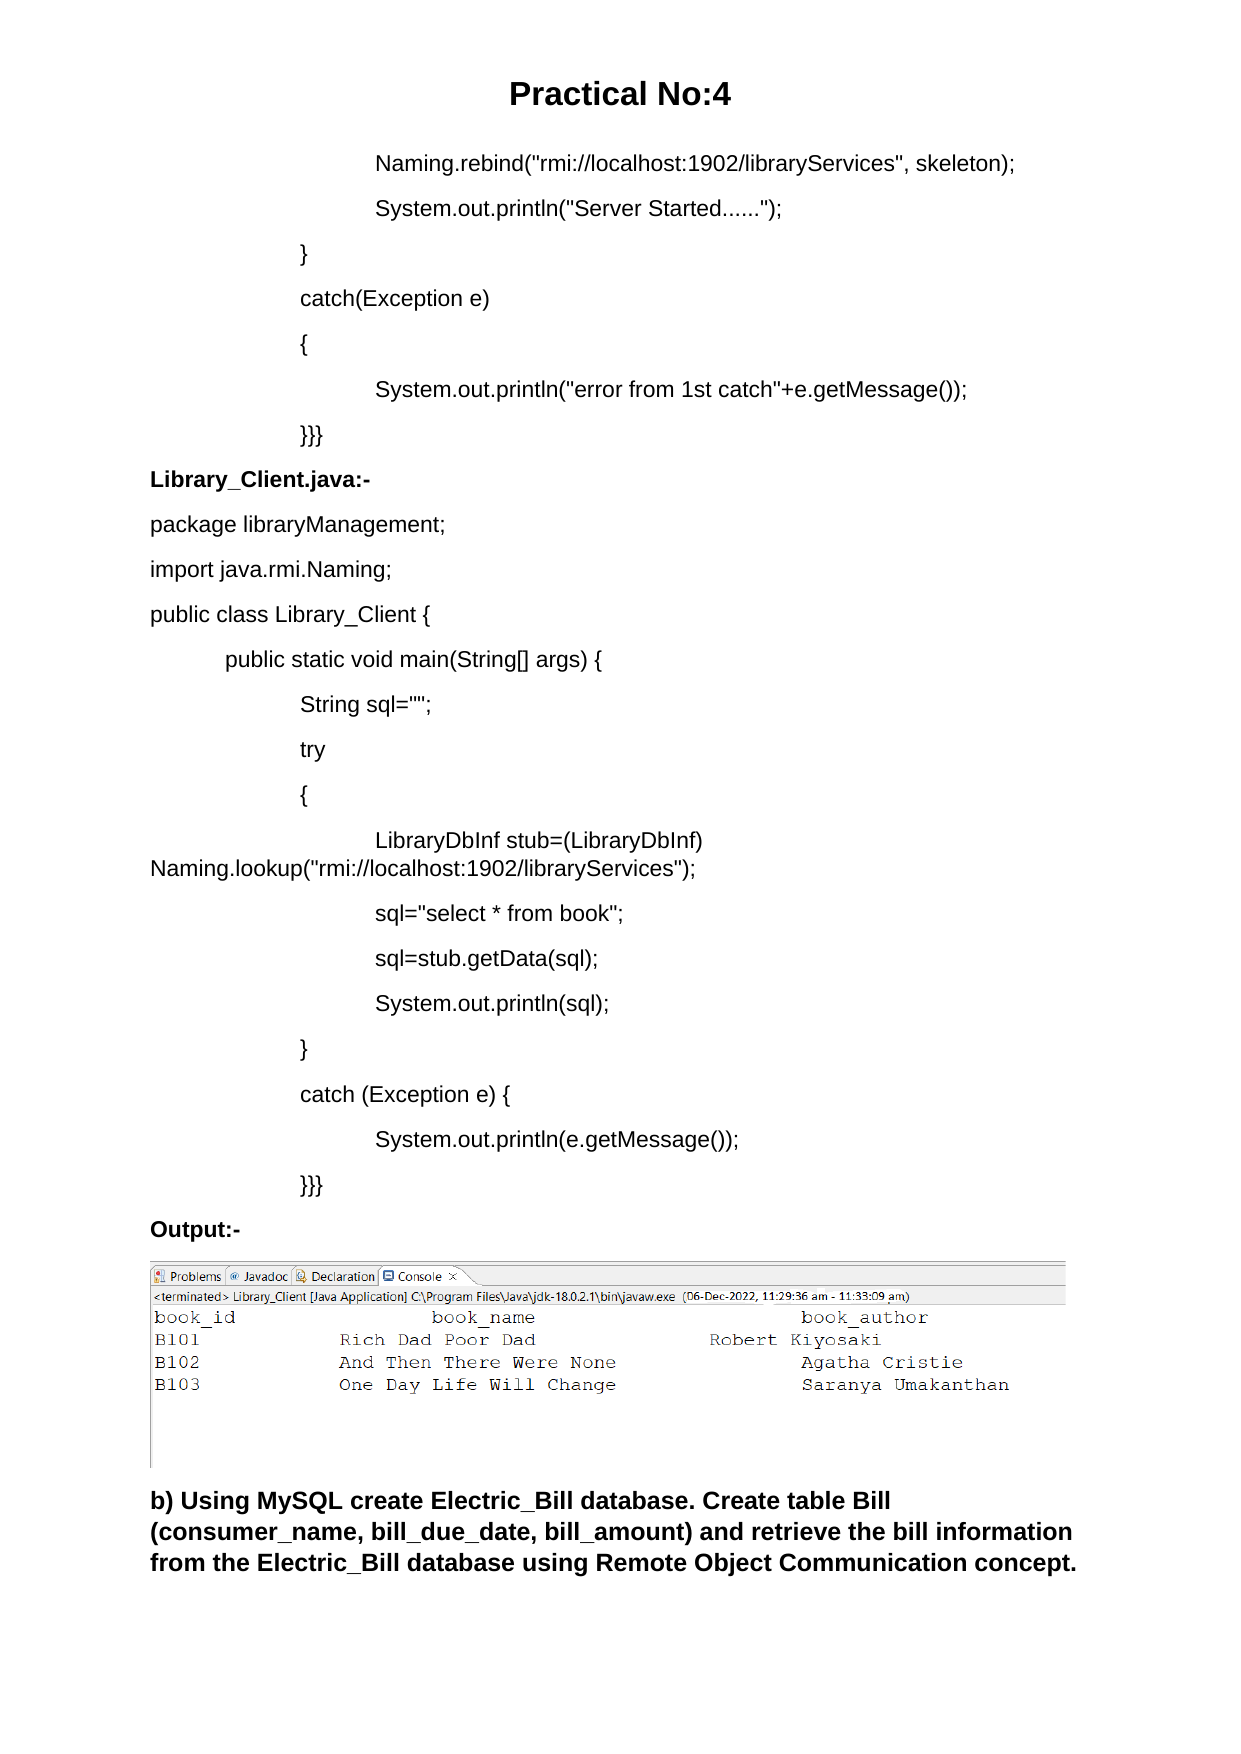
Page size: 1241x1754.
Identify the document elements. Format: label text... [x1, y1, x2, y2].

text }}} [150, 1171, 1090, 1197]
text { [150, 330, 1090, 357]
text catch(Exception e) [150, 285, 1090, 312]
text catch (Exception e) { [150, 1081, 1090, 1107]
text System.out.println(e.getMessage()); [150, 1126, 1090, 1152]
text try [150, 736, 1090, 763]
text } [150, 1035, 1090, 1062]
picture [150, 1261, 1066, 1468]
text Library_Client.java:- [150, 466, 1090, 492]
text String sql=""; [150, 691, 1090, 718]
text } [150, 240, 1090, 267]
text public class Library_Client { [150, 601, 1090, 627]
text { [150, 781, 1090, 808]
text }}} [150, 421, 1090, 447]
text public static void main(String[] args) { [150, 646, 1090, 672]
text Output:- [150, 1216, 1090, 1242]
text System.out.println(sql); [150, 990, 1090, 1017]
text sql="select * from book"; [150, 900, 1090, 926]
text Naming.rebind("rmi://localhost:1902/libraryServices", skeleton); [150, 150, 1090, 176]
text import java.rmi.Naming; [150, 556, 1090, 582]
text package libraryManagement; [150, 511, 1090, 537]
text System.out.println("error from 1st catch"+e.getMessage()); [150, 376, 1090, 402]
text System.out.println("Server Started......"); [150, 195, 1090, 221]
text sql=stub.getData(sql); [150, 945, 1090, 972]
text b) Using MySQL create Electric_Bill database. Create table Bill (consumer_name, bill_due_date, bill_amount) and retrieve the bill information from the Electric_Bill database using Remote Object Communication concept. [150, 1486, 1090, 1577]
text LibraryDbInf stub=(LibraryDbInf) Naming.lookup("rmi://localhost:1902/libraryServices"); [150, 827, 1090, 881]
